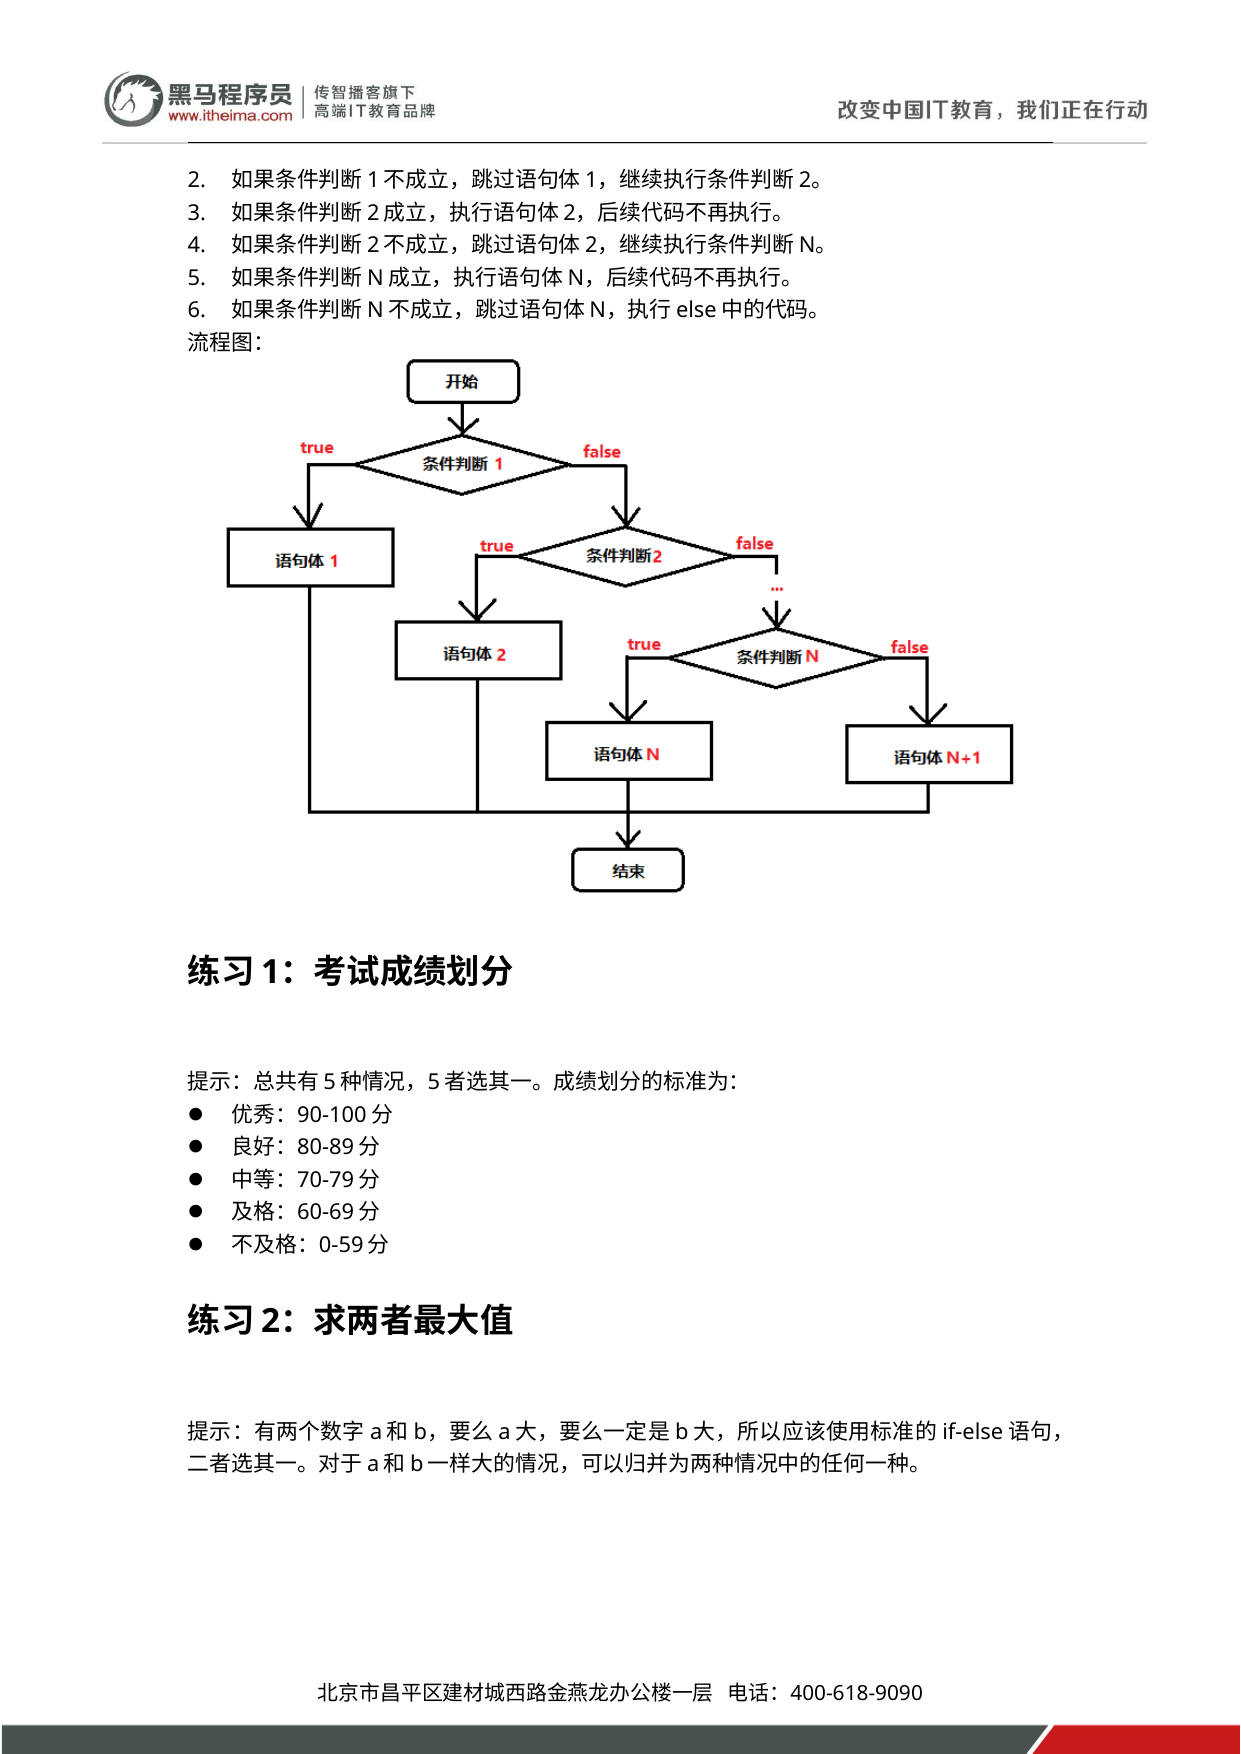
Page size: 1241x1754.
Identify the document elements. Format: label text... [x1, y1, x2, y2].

text 流程图： [187, 324, 1053, 357]
picture [1, 1666, 1241, 1754]
list 中等：70-79分 [187, 1161, 1053, 1194]
picture [0, 0, 1241, 151]
list 如果条件判断1不成立，跳过语句体1，继续执行条件判断2。 [187, 162, 1053, 194]
list 如果条件判断2不成立，跳过语句体2，继续执行条件判断N。 [187, 227, 1053, 259]
subtitle 练习2：求两者最大值 [187, 1286, 1053, 1351]
list 如果条件判断N不成立，跳过语句体N，执行else中的代码。 [187, 292, 1053, 324]
text 提示：总共有5种情况，5者选其一。成绩划分的标准为： [187, 1064, 1053, 1096]
list 不及格：0-59分 [187, 1226, 1053, 1259]
list 如果条件判断N成立，执行语句体N，后续代码不再执行。 [187, 259, 1053, 292]
list 如果条件判断2成立，执行语句体2，后续代码不再执行。 [187, 194, 1053, 227]
list 优秀：90-100分 [187, 1096, 1053, 1129]
list 良好：80-89分 [187, 1129, 1053, 1161]
picture [217, 357, 1023, 899]
list 及格：60-69分 [187, 1194, 1053, 1226]
text 提示：有两个数字a和b，要么a大，要么一定是b大，所以应该使用标准的if-else语句，二者选其一。对于a和b一样大的情况，可以归并为两种情况中的任何一种。 [187, 1413, 1053, 1478]
subtitle 练习1：考试成绩划分 [187, 937, 1053, 1002]
